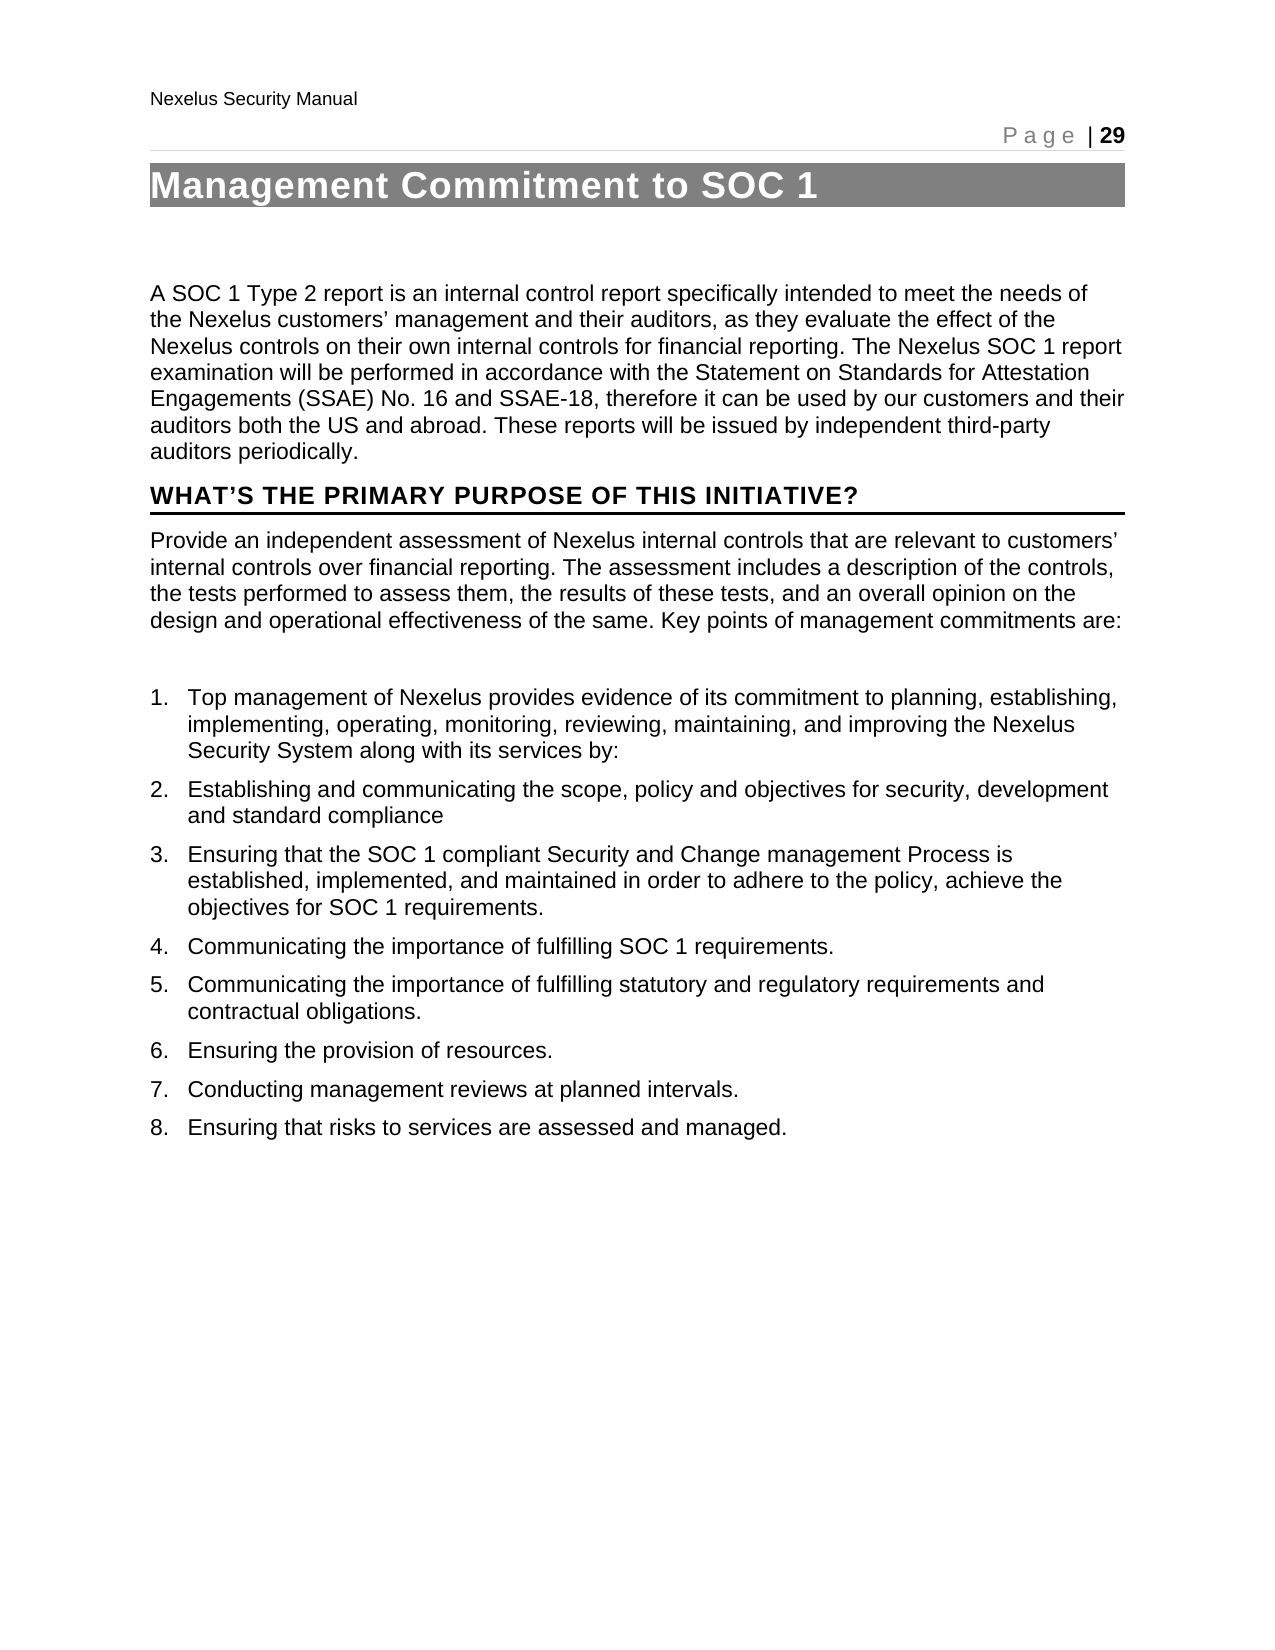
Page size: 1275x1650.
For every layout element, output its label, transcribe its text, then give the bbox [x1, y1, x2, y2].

text Provide an independent assessment of Nexelus internal controls that are relevant to customers’ internal controls over financial reporting. The assessment includes a description of the controls, the tests performed to assess them, the results of these tests, and an overall opinion on the design and operational effectiveness of the same. Key points of management commitments are: [150, 527, 1125, 633]
text A SOC 1 Type 2 report is an internal control report specifically intended to meet the needs of the Nexelus customers’ management and their auditors, as they evaluate the effect of the Nexelus controls on their own internal controls for financial reporting. The Nexelus SOC 1 report examination will be performed in accordance with the Statement on Standards for Attestation Engagements (SSAE) No. 16 and SSAE-18, therefore it can be used by our customers and their auditors both the US and abroad. These reports will be issued by independent third-party auditors periodically. [150, 280, 1125, 464]
list Communicating the importance of fulfilling statutory and regulatory requirements and contractual obligations. [150, 971, 1125, 1024]
list Ensuring the provision of resources. [150, 1037, 1125, 1063]
list Conducting management reviews at planned intervals. [150, 1076, 1125, 1102]
list Ensuring that risks to services are assessed and managed. [150, 1114, 1125, 1141]
list Communicating the importance of fulfilling SOC 1 requirements. [150, 933, 1125, 959]
list Ensuring that the SOC 1 compliant Security and Change management Process is established, implemented, and maintained in order to adhere to the policy, achieve the objectives for SOC 1 requirements. [150, 841, 1125, 920]
list Top management of Nexelus provides evidence of its commitment to planning, establishing, implementing, operating, monitoring, reviewing, maintaining, and improving the Nexelus Security System along with its services by: [150, 684, 1125, 763]
subtitle WHAT’S THE PRIMARY PURPOSE OF THIS INITIATIVE? [150, 481, 1125, 512]
subtitle Management Commitment to SOC 1 [150, 163, 1125, 207]
list Establishing and communicating the scope, policy and objectives for security, development and standard compliance [150, 776, 1125, 828]
